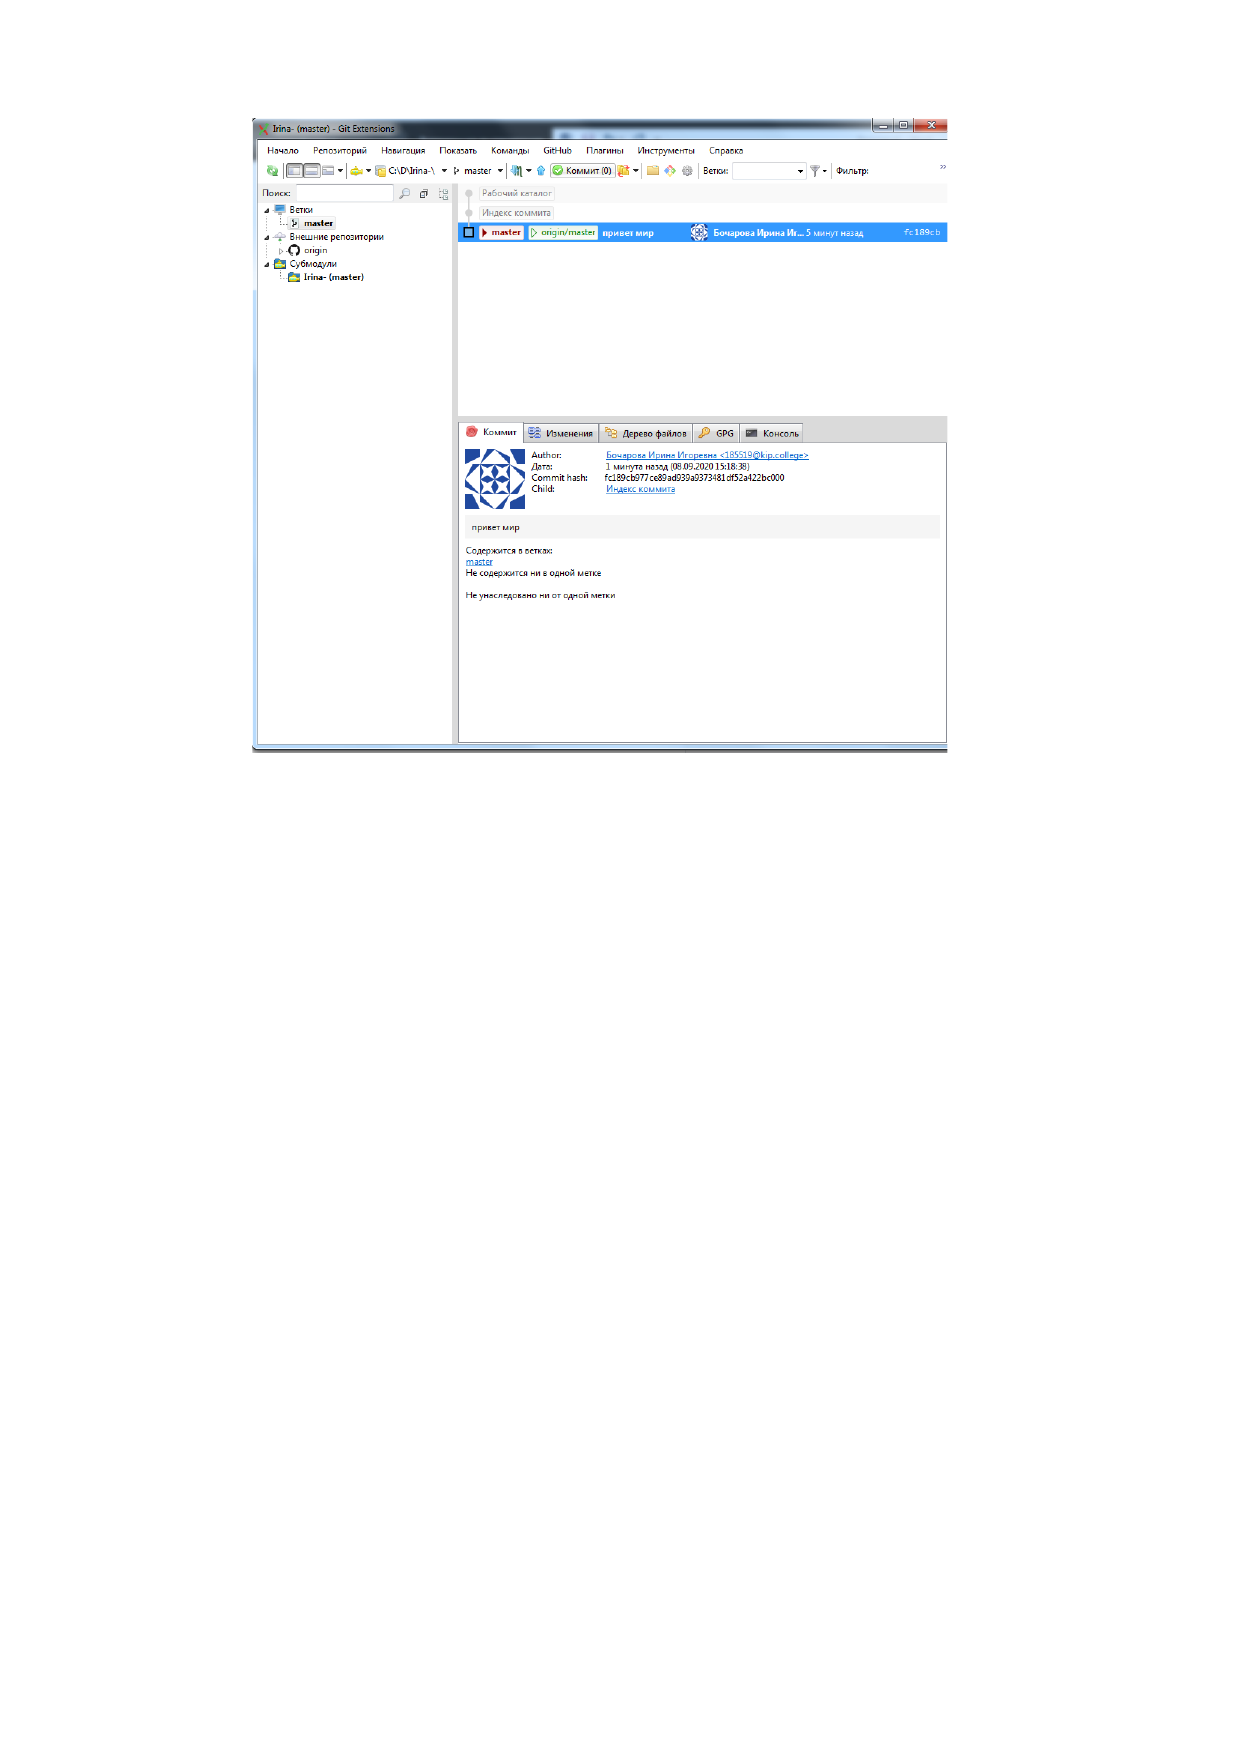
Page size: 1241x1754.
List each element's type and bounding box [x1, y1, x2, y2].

picture [252, 118, 948, 753]
